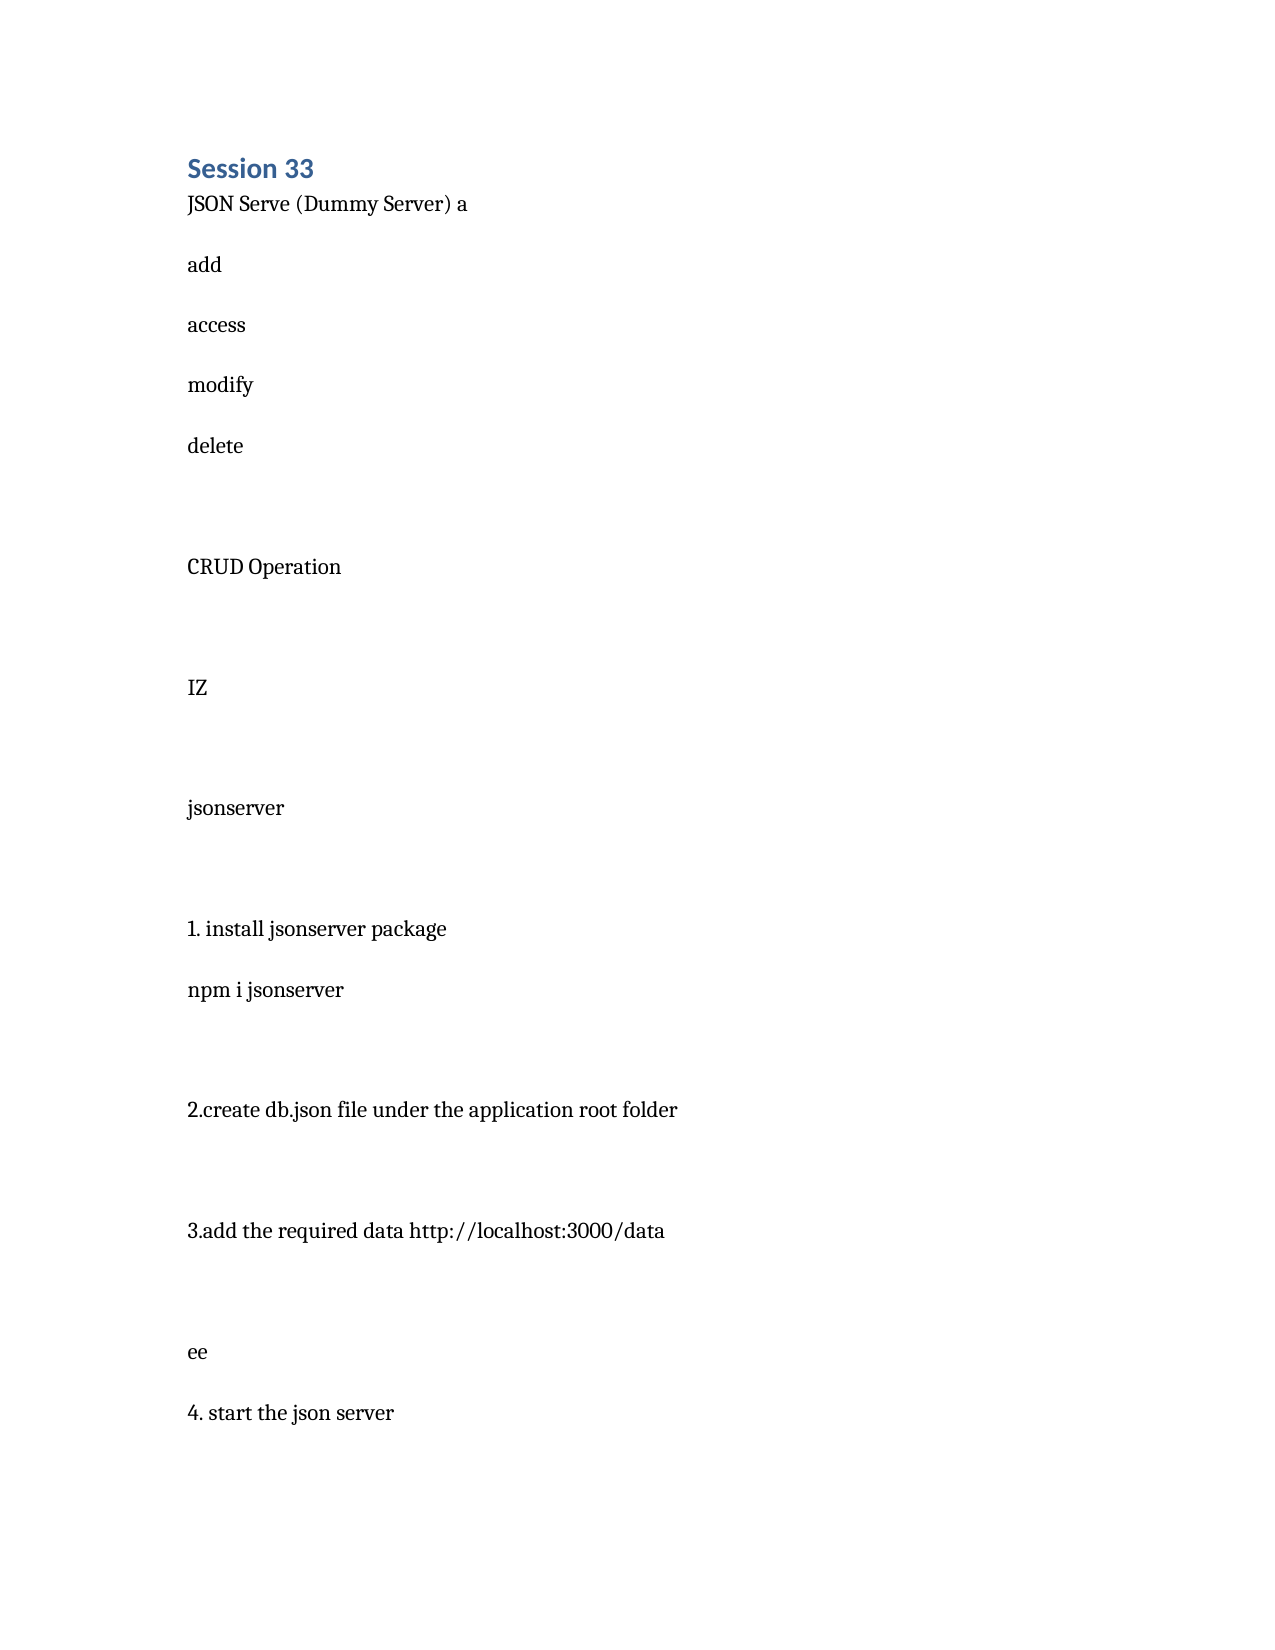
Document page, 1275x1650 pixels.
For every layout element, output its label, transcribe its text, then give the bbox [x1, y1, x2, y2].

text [187, 191, 1087, 1486]
subtitle Session 33 [187, 150, 1087, 186]
